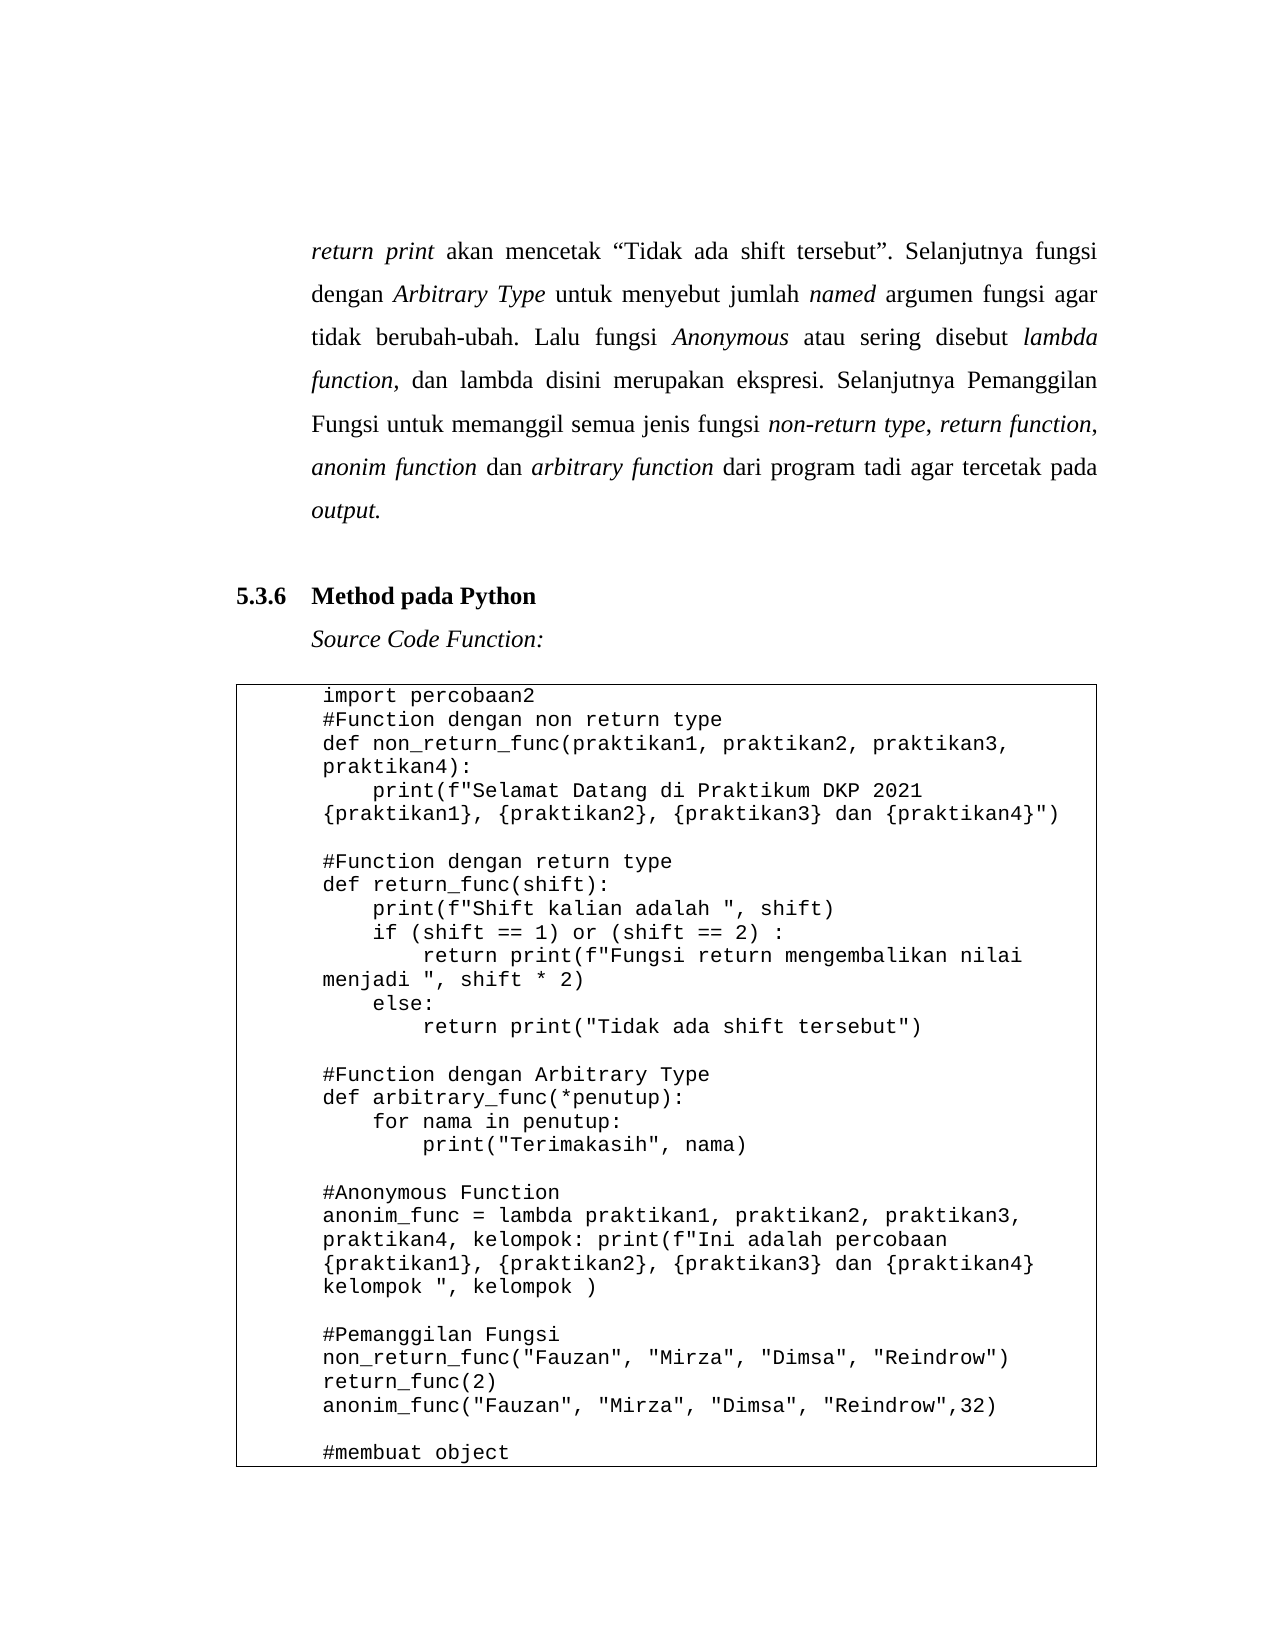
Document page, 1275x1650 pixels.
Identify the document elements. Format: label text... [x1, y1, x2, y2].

list Method pada Python [236, 581, 1098, 610]
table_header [237, 685, 1096, 1466]
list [311, 236, 1098, 524]
list Source Code Function: [311, 624, 1098, 653]
